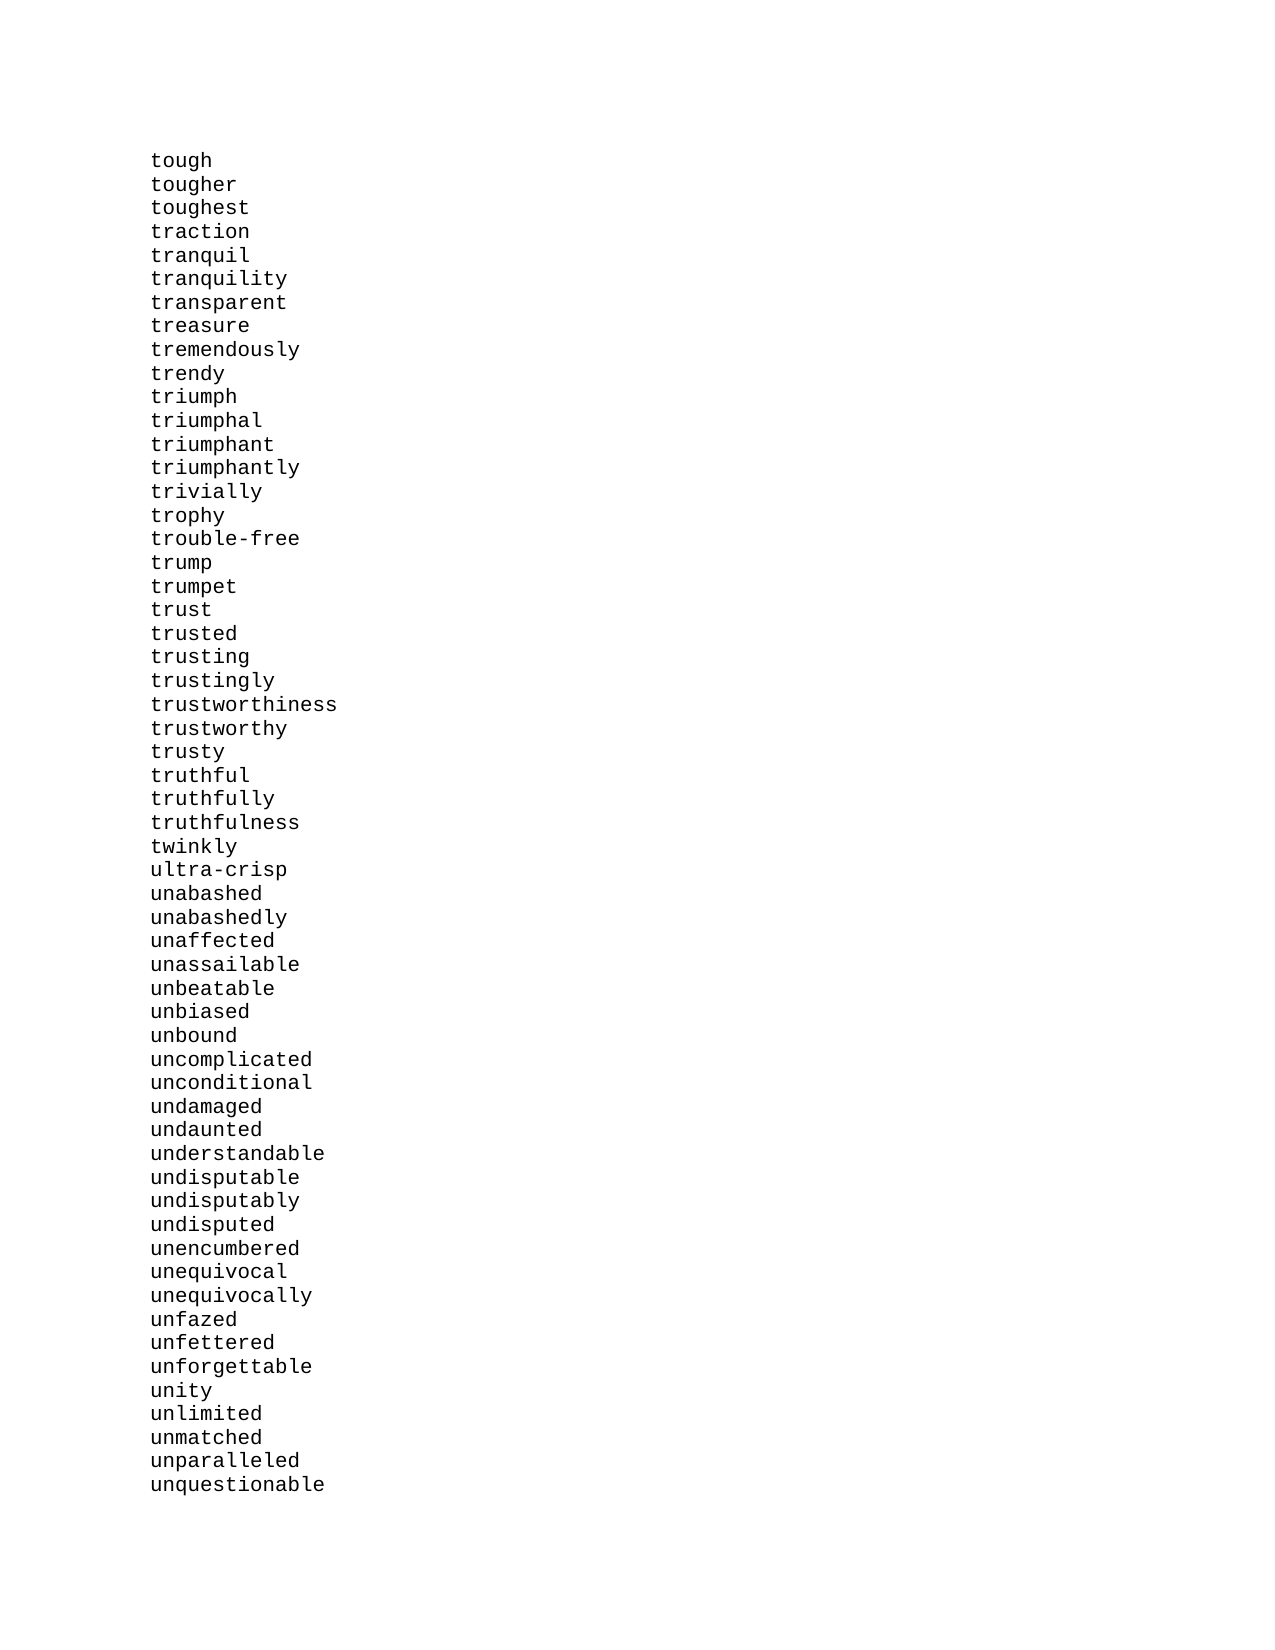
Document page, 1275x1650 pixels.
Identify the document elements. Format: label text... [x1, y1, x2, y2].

text toughest [150, 197, 1125, 221]
text triumphant [150, 434, 1125, 457]
text unlimited [150, 1403, 1125, 1427]
text unbound [150, 1025, 1125, 1048]
text twinkly [150, 836, 1125, 859]
text transparent [150, 292, 1125, 316]
text unconditional [150, 1072, 1125, 1096]
text truthful [150, 765, 1125, 788]
text truthfully [150, 788, 1125, 812]
text trendy [150, 363, 1125, 386]
text ultra-crisp [150, 859, 1125, 883]
text unaffected [150, 930, 1125, 954]
text truthfulness [150, 812, 1125, 836]
text treasure [150, 316, 1125, 339]
text tranquility [150, 268, 1125, 292]
text trusty [150, 741, 1125, 765]
text unabashedly [150, 907, 1125, 930]
text unbeatable [150, 978, 1125, 1001]
text unbiased [150, 1001, 1125, 1025]
text unmatched [150, 1427, 1125, 1451]
text undamaged [150, 1096, 1125, 1119]
text trump [150, 552, 1125, 576]
text tougher [150, 174, 1125, 197]
text undisputably [150, 1190, 1125, 1214]
text understandable [150, 1143, 1125, 1167]
text triumphantly [150, 457, 1125, 481]
text unequivocal [150, 1261, 1125, 1285]
text trustingly [150, 670, 1125, 694]
text unforgettable [150, 1356, 1125, 1379]
text unabashed [150, 883, 1125, 907]
text triumph [150, 386, 1125, 410]
text trust [150, 599, 1125, 623]
text triumphal [150, 410, 1125, 434]
text undisputable [150, 1167, 1125, 1190]
text tremendously [150, 339, 1125, 363]
text trumpet [150, 576, 1125, 599]
text unassailable [150, 954, 1125, 978]
text unity [150, 1379, 1125, 1403]
text undisputed [150, 1214, 1125, 1238]
text trustworthy [150, 717, 1125, 741]
text trophy [150, 505, 1125, 528]
text unfazed [150, 1309, 1125, 1332]
text undaunted [150, 1119, 1125, 1143]
text trusted [150, 623, 1125, 647]
text trivially [150, 481, 1125, 505]
text unequivocally [150, 1285, 1125, 1309]
text tranquil [150, 244, 1125, 268]
text tough [150, 150, 1125, 174]
text unquestionable [150, 1474, 1125, 1498]
text trustworthiness [150, 694, 1125, 717]
text unfettered [150, 1332, 1125, 1356]
text trouble-free [150, 528, 1125, 552]
text traction [150, 221, 1125, 244]
text trusting [150, 647, 1125, 670]
text unencumbered [150, 1238, 1125, 1261]
text unparalleled [150, 1451, 1125, 1474]
text uncomplicated [150, 1048, 1125, 1072]
